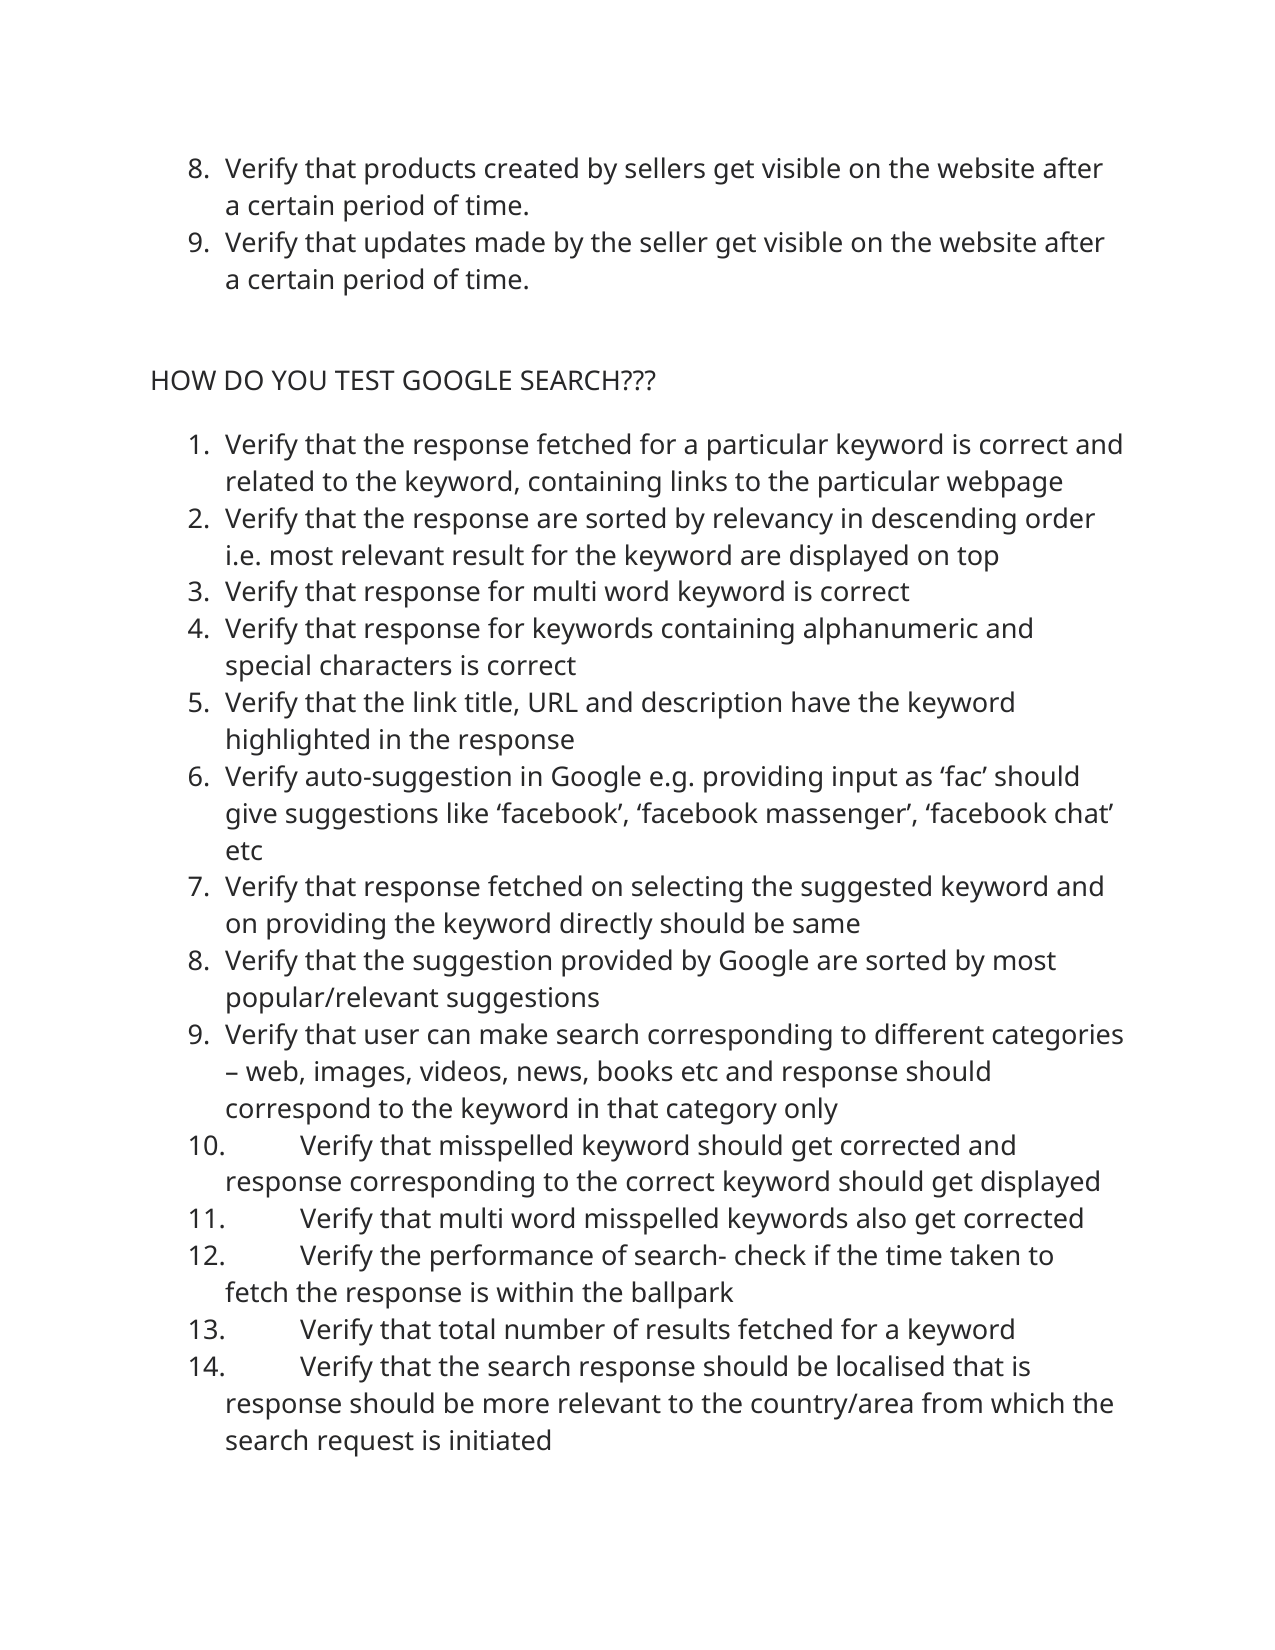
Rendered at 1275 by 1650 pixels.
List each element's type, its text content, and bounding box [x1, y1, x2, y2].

list Verify that response for keywords containing alphanumeric and special characters is correct [187, 610, 1125, 683]
list Verify that the search response should be localised that is response should be more relevant to the country/area from which the search request is initiated [187, 1347, 1125, 1458]
list Verify auto-suggestion in Google e.g. providing input as ‘fac’ should give suggestions like ‘facebook’, ‘facebook massenger’, ‘facebook chat’ etc [187, 757, 1125, 868]
text HOW DO YOU TEST GOOGLE SEARCH??? [150, 361, 1125, 398]
list Verify that response fetched on selecting the suggested keyword and on providing the keyword directly should be same [187, 868, 1125, 942]
list Verify that the response are sorted by relevancy in descending order i.e. most relevant result for the keyword are displayed on top [187, 499, 1125, 573]
list Verify that user can make search corresponding to different categories – web, images, videos, news, books etc and response should correspond to the keyword in that category only [187, 1015, 1125, 1126]
list Verify that response for multi word keyword is correct [187, 573, 1125, 610]
list Verify that the suggestion provided by Google are sorted by most popular/relevant suggestions [187, 942, 1125, 1015]
list Verify that the response fetched for a particular keyword is correct and related to the keyword, containing links to the particular webpage [187, 425, 1125, 499]
list Verify the performance of search- check if the time taken to fetch the response is within the ballpark [187, 1237, 1125, 1310]
list Verify that updates made by the seller get visible on the website after a certain period of time. [187, 224, 1125, 297]
list Verify that multi word misspelled keywords also get corrected [187, 1200, 1125, 1237]
list Verify that products created by sellers get visible on the website after a certain period of time. [187, 150, 1125, 224]
list Verify that the link title, URL and description have the keyword highlighted in the response [187, 683, 1125, 757]
list Verify that total number of results fetched for a keyword [187, 1310, 1125, 1347]
list Verify that misspelled keyword should get corrected and response corresponding to the correct keyword should get displayed [187, 1126, 1125, 1200]
